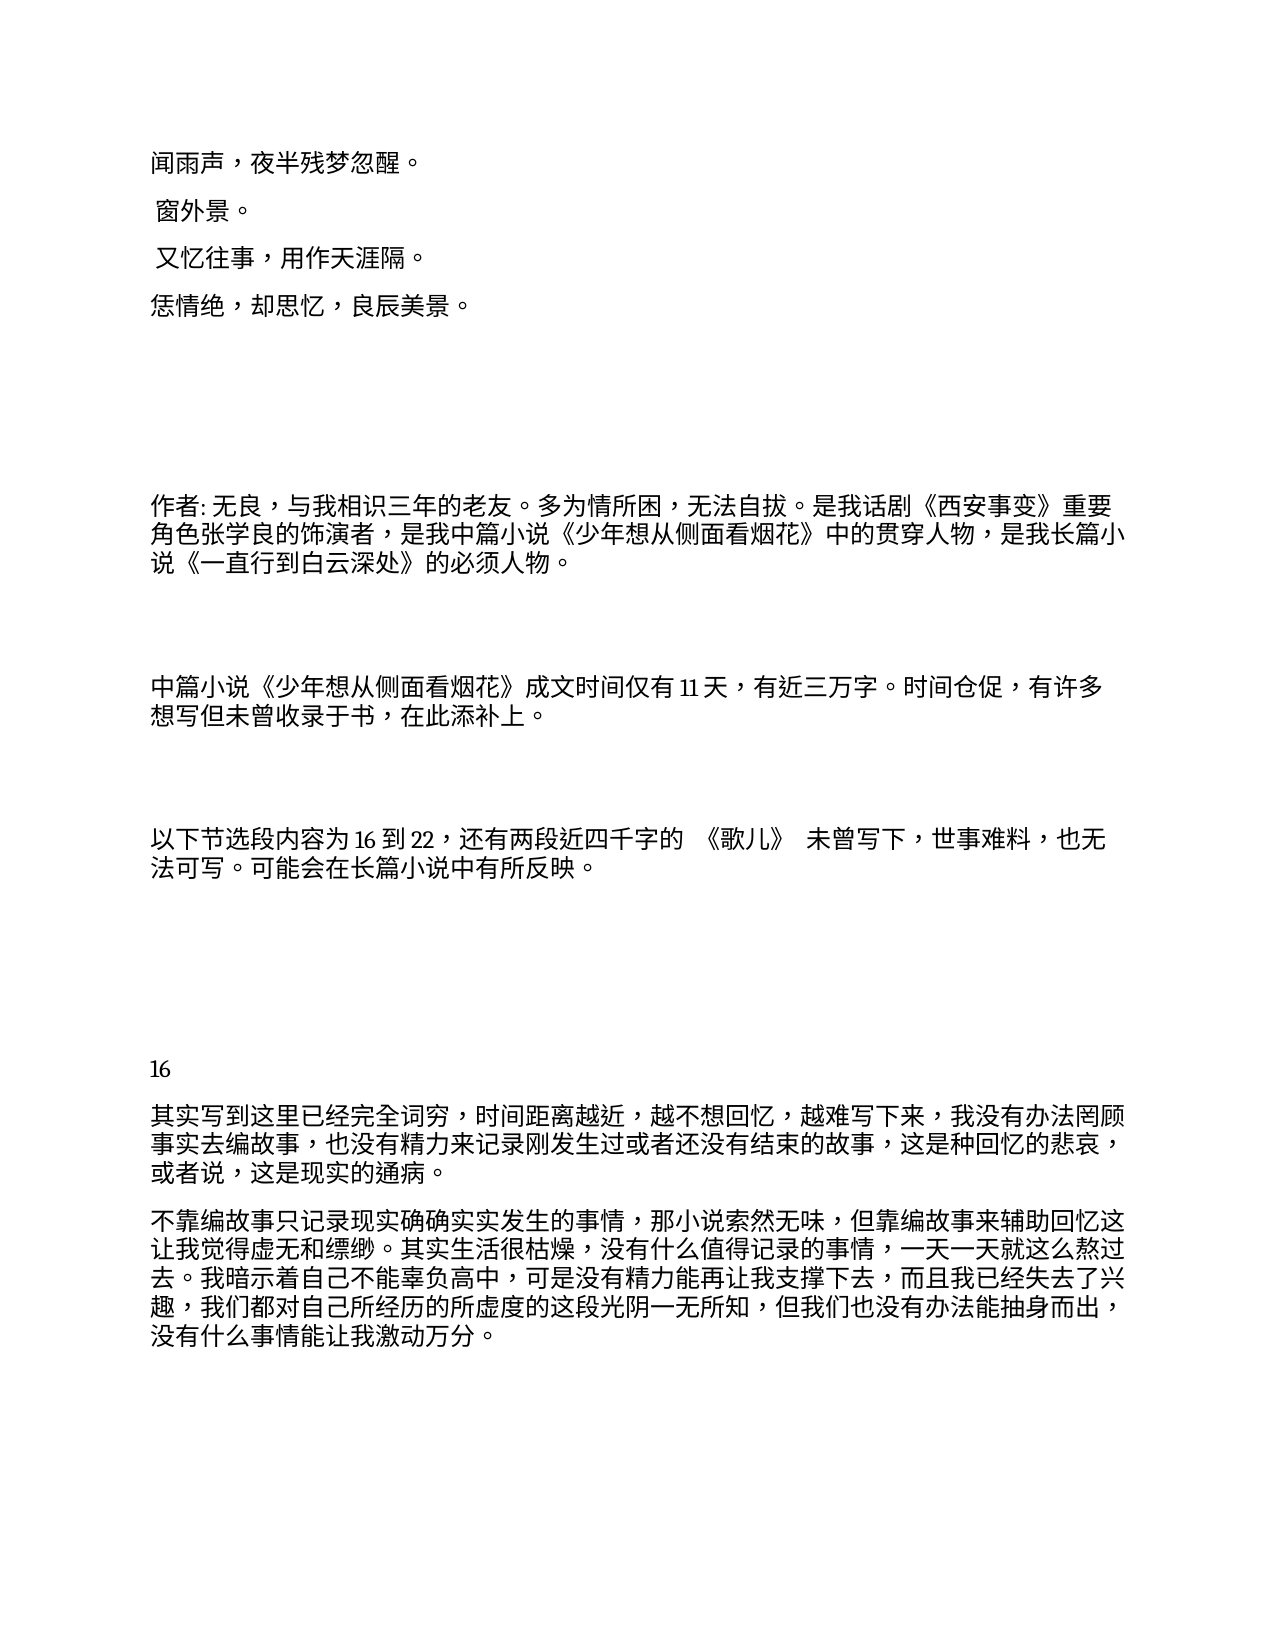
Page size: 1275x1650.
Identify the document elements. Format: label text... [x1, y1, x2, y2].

text 窗外景。 [150, 197, 1125, 226]
text 中篇小说《少年想从侧面看烟花》成文时间仅有11天，有近三万字。时间仓促，有许多想写但未曾收录于书，在此添补上。 [150, 674, 1125, 731]
text 作者: 无良，与我相识三年的老友。多为情所困，无法自拔。是我话剧《西安事变》重要角色张学良的饰演者，是我中篇小说《少年想从侧面看烟花》中的贯穿人物，是我长篇小说《一直行到白云深处》的必须人物。 [150, 492, 1125, 579]
text 其实写到这里已经完全词穷，时间距离越近，越不想回忆，越难写下来，我没有办法罔顾事实去编故事，也没有精力来记录刚发生过或者还没有结束的故事，这是种回忆的悲哀，或者说，这是现实的通病。 [150, 1102, 1125, 1189]
text 又忆往事，用作天涯隔。 [150, 245, 1125, 274]
text 闻雨声，夜半残梦忽醒。 [150, 150, 1125, 179]
text 以下节选段内容为16到22，还有两段近四千字的 《歌儿》 未曾写下，世事难料，也无法可写。可能会在长篇小说中有所反映。 [150, 826, 1125, 884]
text 16 [150, 1055, 1125, 1084]
text 不靠编故事只记录现实确确实实发生的事情，那小说索然无味，但靠编故事来辅助回忆这让我觉得虚无和缥缈。其实生活很枯燥，没有什么值得记录的事情，一天一天就这么熬过去。我暗示着自己不能辜负高中，可是没有精力能再让我支撑下去，而且我已经失去了兴趣，我们都对自己所经历的所虚度的这段光阴一无所知，但我们也没有办法能抽身而出，没有什么事情能让我激动万分。 [150, 1207, 1125, 1351]
text 恁情绝，却思忆，良辰美景。 [150, 292, 1125, 321]
